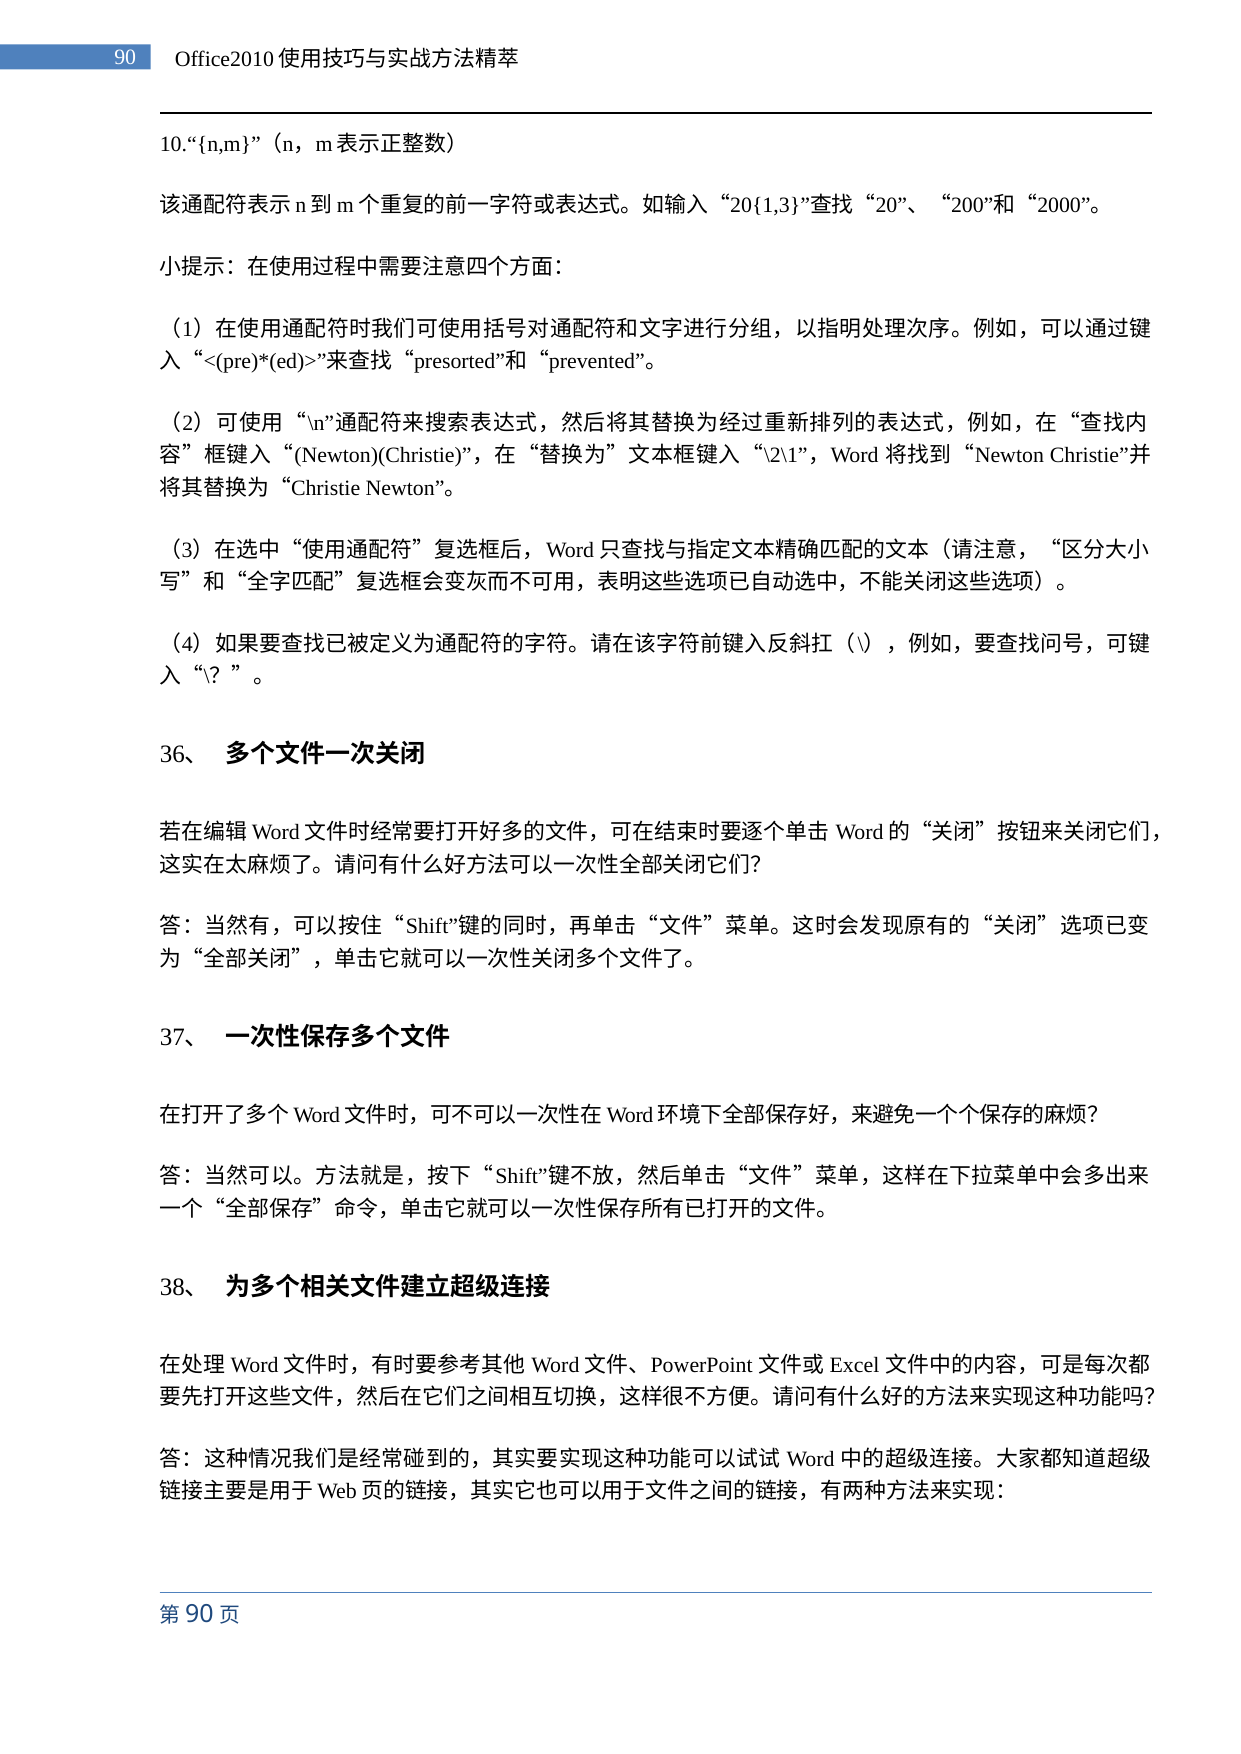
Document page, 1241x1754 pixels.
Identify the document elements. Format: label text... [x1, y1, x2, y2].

text （2）可使用“\n”通配符来搜索表达式，然后将其替换为经过重新排列的表达式，例如，在“查找内容”框键入“(Newton)(Christie)”，在“替换为”文本框键入“\2\1”，Word 将找到“Newton Christie”并将其替换为“Christie Newton”。 [159, 404, 1152, 502]
text （1）在使用通配符时我们可使用括号对通配符和文字进行分组，以指明处理次序。例如，可以通过键入“<(pre)*(ed)>”来查找“presorted”和“prevented”。 [159, 310, 1152, 375]
text 10.“{n,m}”（n，m表示正整数） [159, 125, 1152, 158]
text 答：当然有，可以按住“Shift”键的同时，再单击“文件”菜单。这时会发现原有的“关闭”选项已变为“全部关闭”，单击它就可以一次性关闭多个文件了。 [159, 908, 1152, 973]
text 若在编辑Word文件时经常要打开好多的文件，可在结束时要逐个单击Word的“关闭”按钮来关闭它们，这实在太麻烦了。请问有什么好方法可以一次性全部关闭它们？ [159, 814, 1152, 879]
subtitle 为多个相关文件建立超级连接 [159, 1252, 1152, 1317]
subtitle 多个文件一次关闭 [159, 719, 1152, 784]
text 小提示：在使用过程中需要注意四个方面： [159, 249, 1152, 281]
text 该通配符表示n到m个重复的前一字符或表达式。如输入“20{1,3}”查找“20”、“200”和“2000”。 [159, 187, 1152, 219]
text 在处理Word文件时，有时要参考其他Word文件、PowerPoint 文件或Excel 文件中的内容，可是每次都要先打开这些文件，然后在它们之间相互切换，这样很不方便。请问有什么好的方法来实现这种功能吗？ [159, 1346, 1152, 1411]
text 答：这种情况我们是经常碰到的，其实要实现这种功能可以试试Word 中的超级连接。大家都知道超级链接主要是用于Web页的链接，其实它也可以用于文件之间的链接，有两种方法来实现： [159, 1440, 1152, 1505]
text （4）如果要查找已被定义为通配符的字符。请在该字符前键入反斜扛（\），例如，要查找问号，可键入“\？”。 [159, 625, 1152, 690]
text 答：当然可以。方法就是，按下“Shift”键不放，然后单击“文件”菜单，这样在下拉菜单中会多出来一个“全部保存”命令，单击它就可以一次性保存所有已打开的文件。 [159, 1158, 1152, 1223]
text （3）在选中“使用通配符”复选框后，Word 只查找与指定文本精确匹配的文本（请注意，“区分大小写”和“全字匹配”复选框会变灰而不可用，表明这些选项已自动选中，不能关闭这些选项）。 [159, 531, 1152, 596]
text 在打开了多个Word文件时，可不可以一次性在Word环境下全部保存好，来避免一个个保存的麻烦？ [159, 1096, 1152, 1129]
subtitle 一次性保存多个文件 [159, 1002, 1152, 1067]
